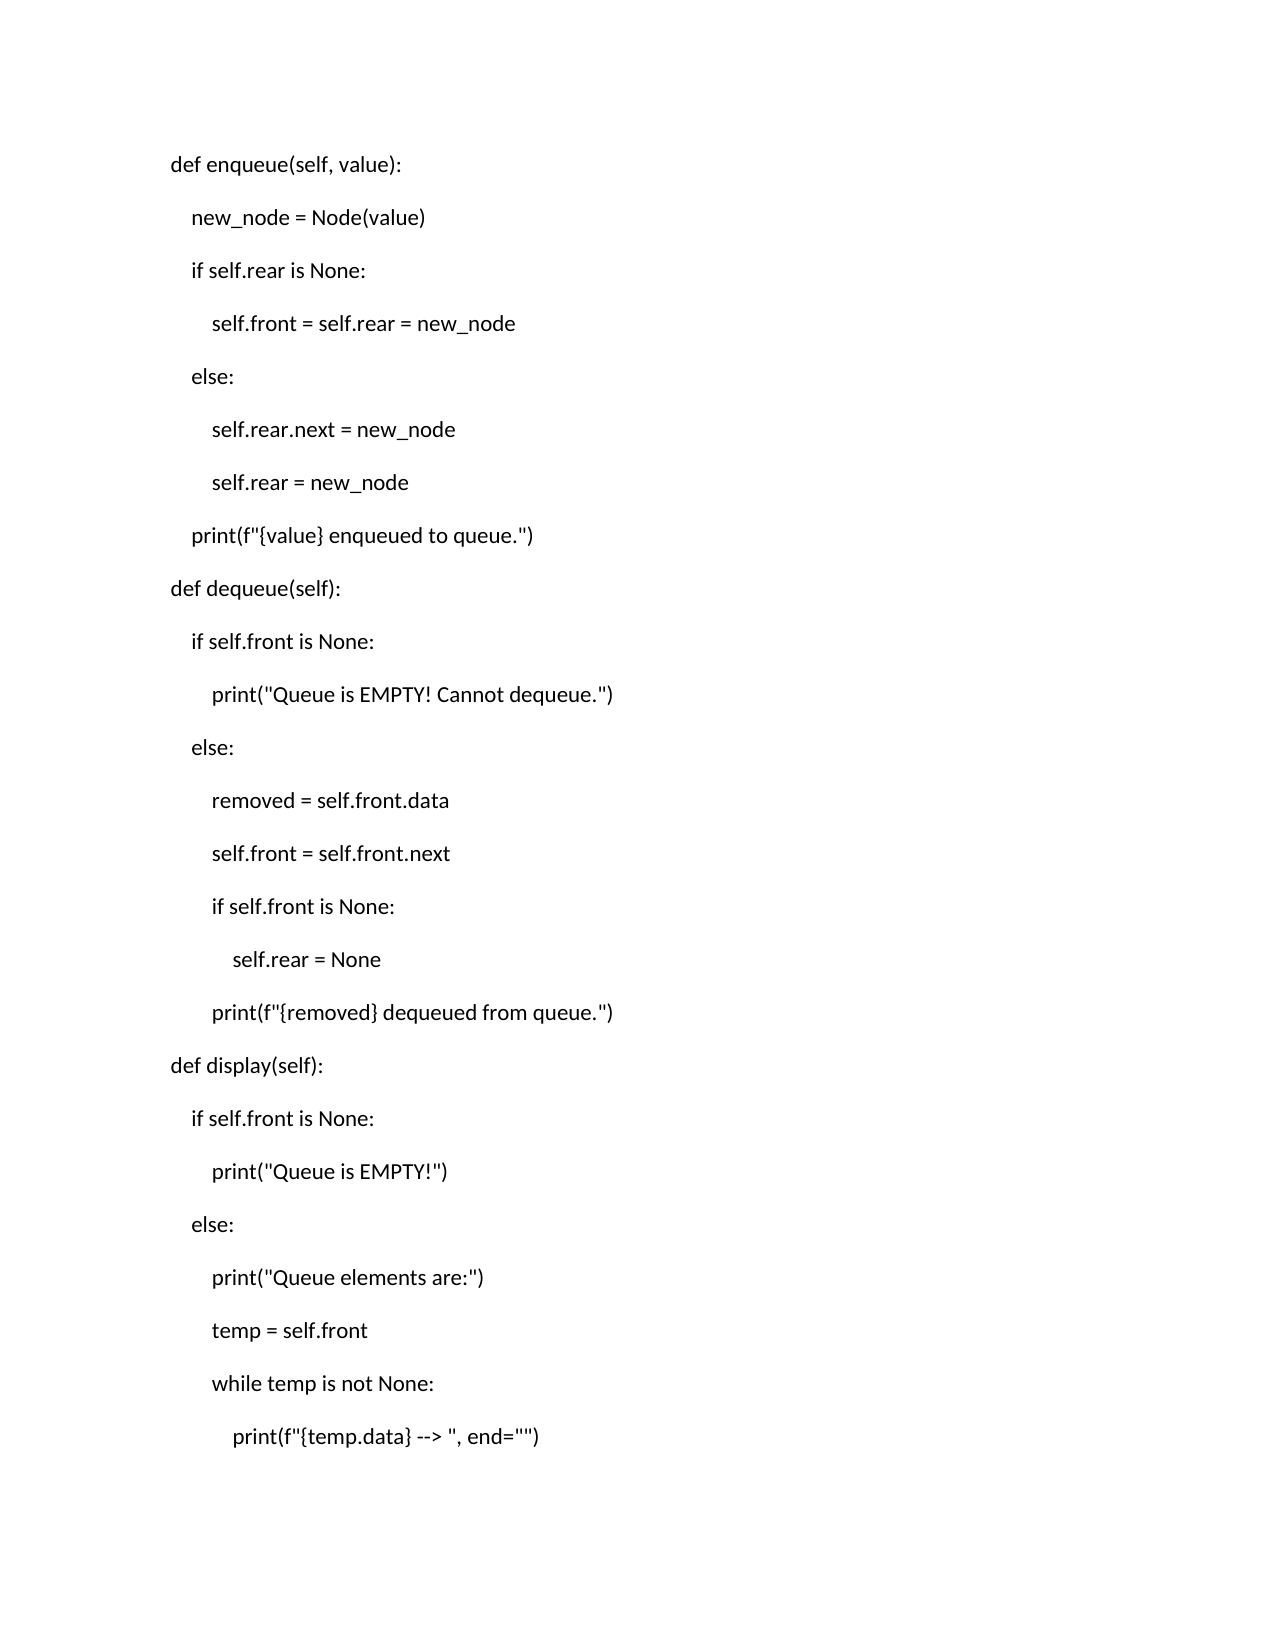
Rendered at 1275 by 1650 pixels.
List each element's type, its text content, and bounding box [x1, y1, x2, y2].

text print(f"{removed} dequeued from queue.") [150, 998, 1125, 1026]
text new_node = Node(value) [150, 203, 1125, 231]
text while temp is not None: [150, 1369, 1125, 1397]
text def display(self): [150, 1051, 1125, 1079]
text if self.rear is None: [150, 256, 1125, 284]
text self.rear = new_node [150, 468, 1125, 496]
text else: [150, 1210, 1125, 1238]
text if self.front is None: [150, 1104, 1125, 1132]
text if self.front is None: [150, 892, 1125, 920]
text print("Queue is EMPTY! Cannot dequeue.") [150, 680, 1125, 708]
text temp = self.front [150, 1316, 1125, 1344]
text self.front = self.front.next [150, 839, 1125, 867]
text def dequeue(self): [150, 574, 1125, 602]
text if self.front is None: [150, 627, 1125, 655]
text print("Queue elements are:") [150, 1263, 1125, 1291]
text else: [150, 362, 1125, 390]
text print(f"{value} enqueued to queue.") [150, 521, 1125, 549]
text self.front = self.rear = new_node [150, 309, 1125, 337]
text print("Queue is EMPTY!") [150, 1157, 1125, 1185]
text removed = self.front.data [150, 786, 1125, 814]
text else: [150, 733, 1125, 761]
text self.rear.next = new_node [150, 415, 1125, 443]
text self.rear = None [150, 945, 1125, 973]
text print(f"{temp.data} --> ", end="") [150, 1422, 1125, 1451]
text def enqueue(self, value): [150, 150, 1125, 178]
